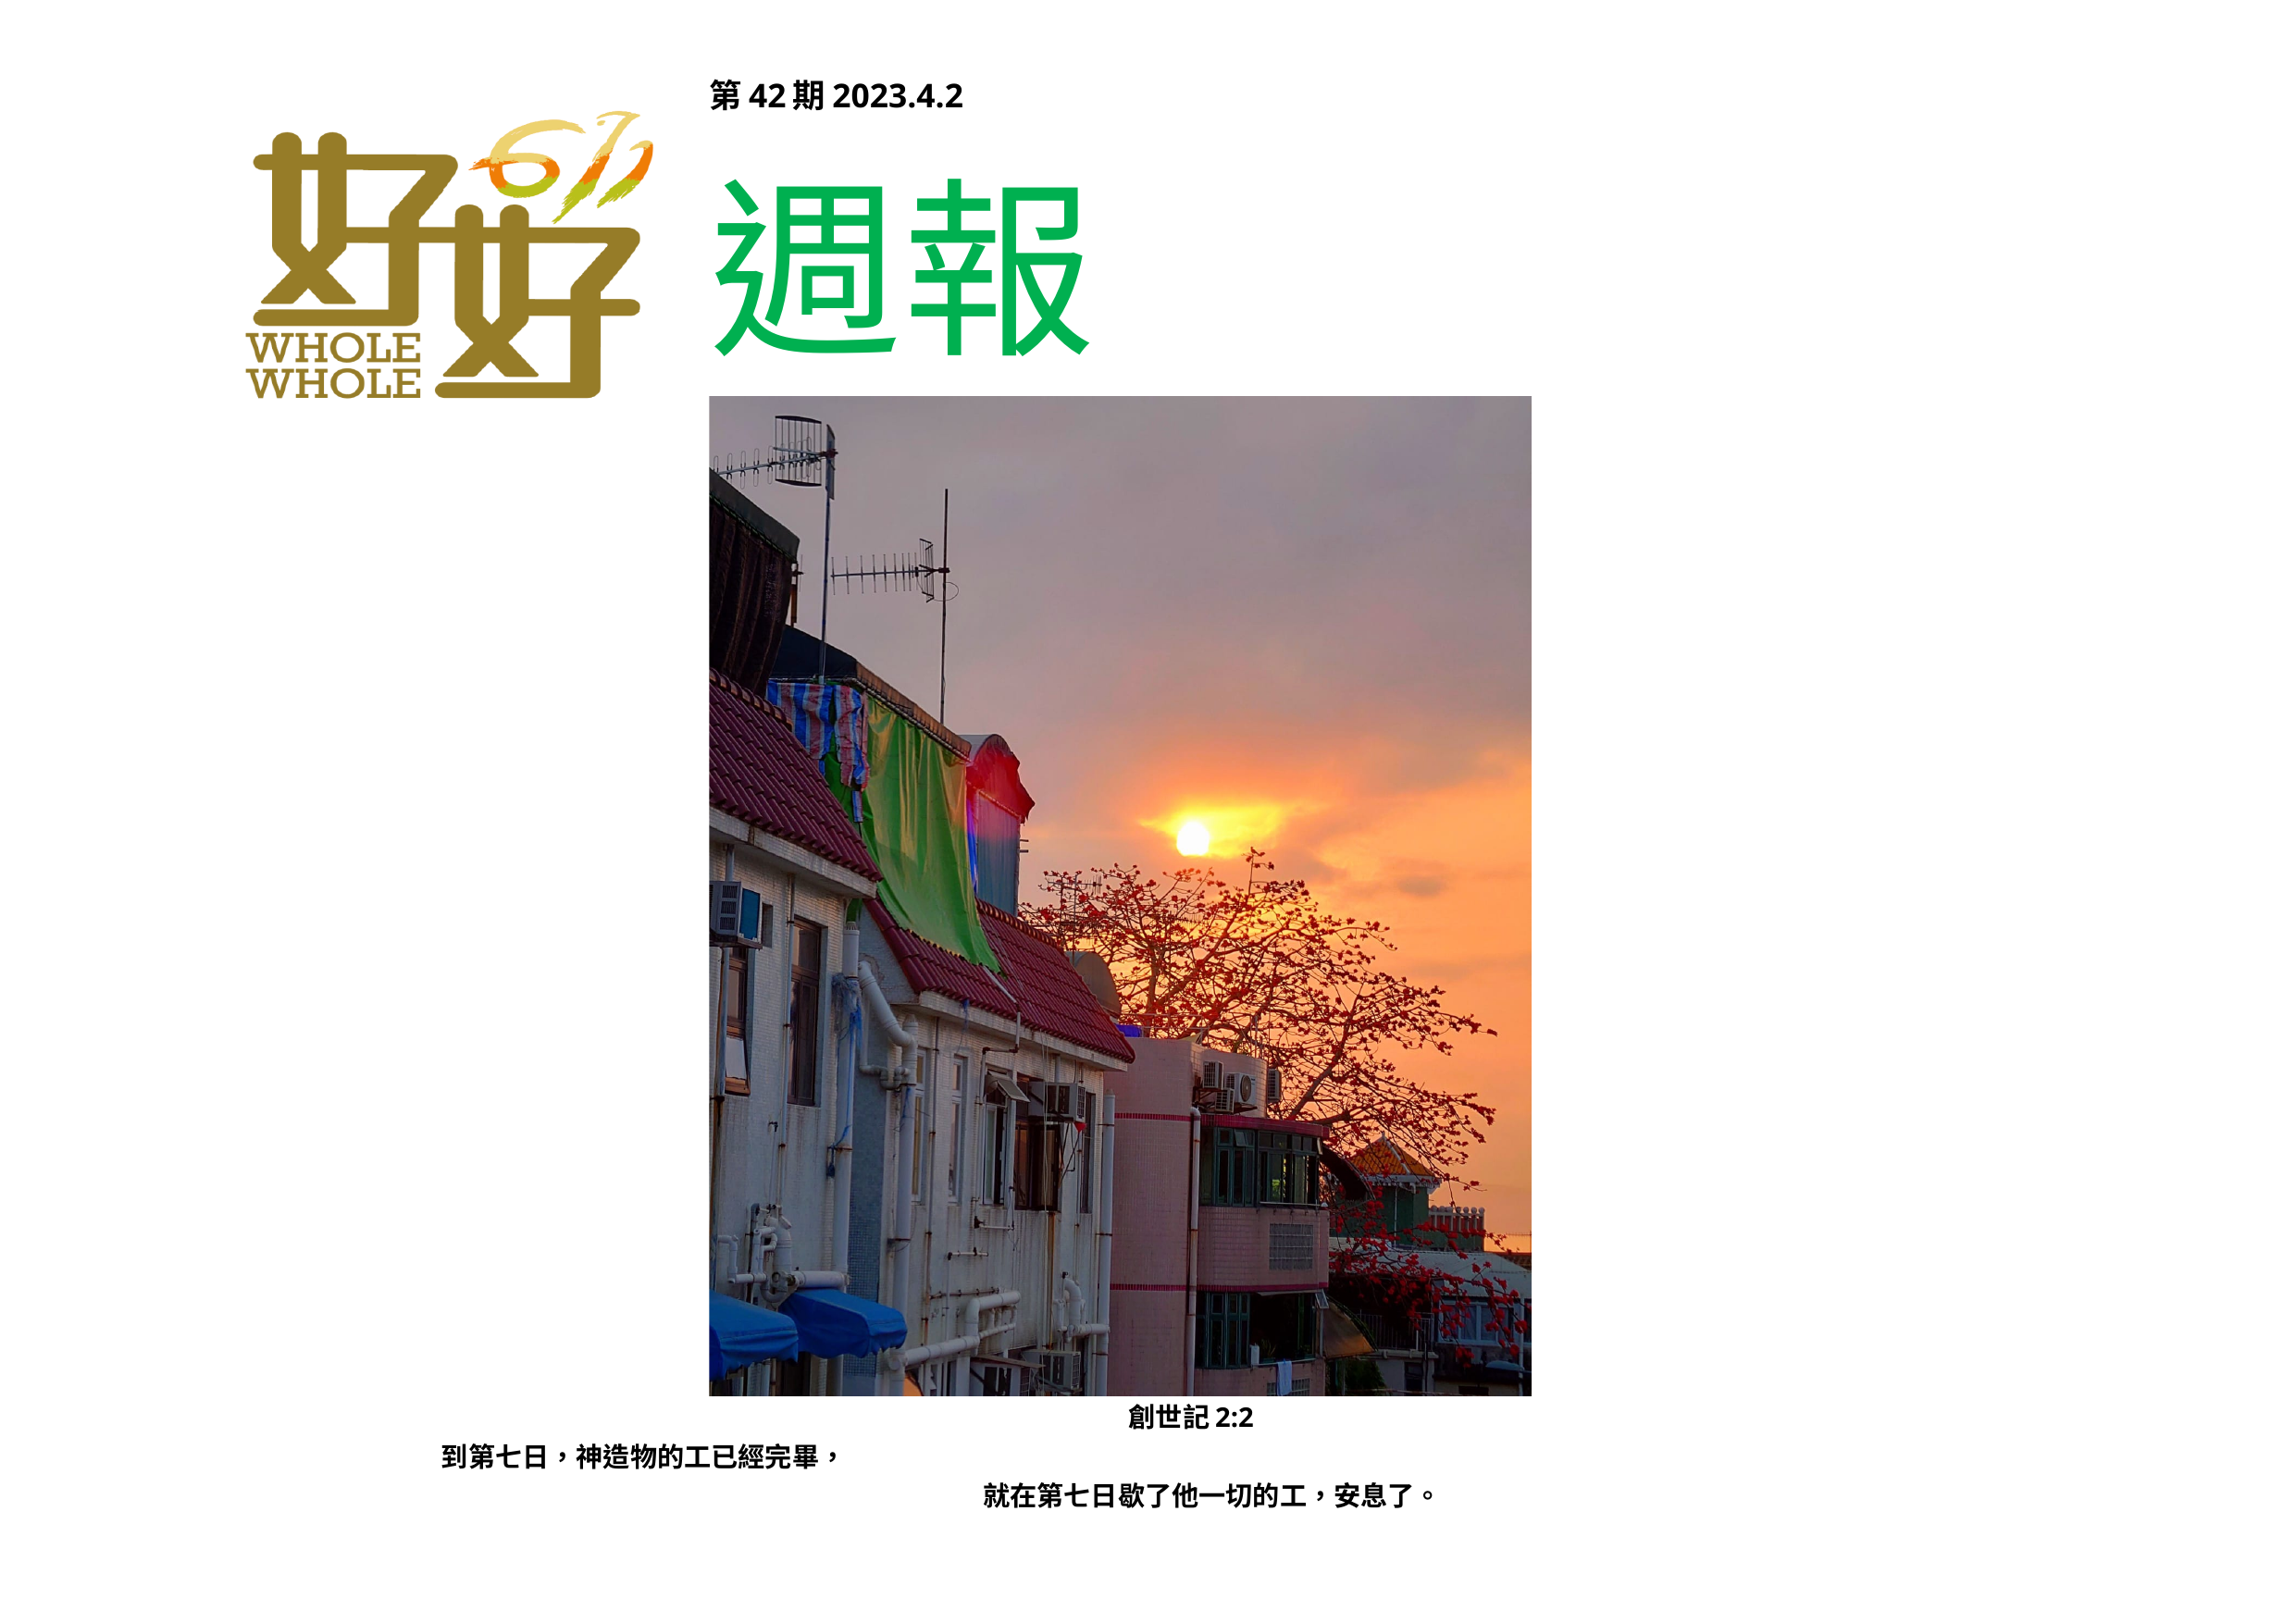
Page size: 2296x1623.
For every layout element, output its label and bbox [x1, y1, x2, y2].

picture [709, 396, 1532, 1396]
picture [206, 69, 692, 433]
